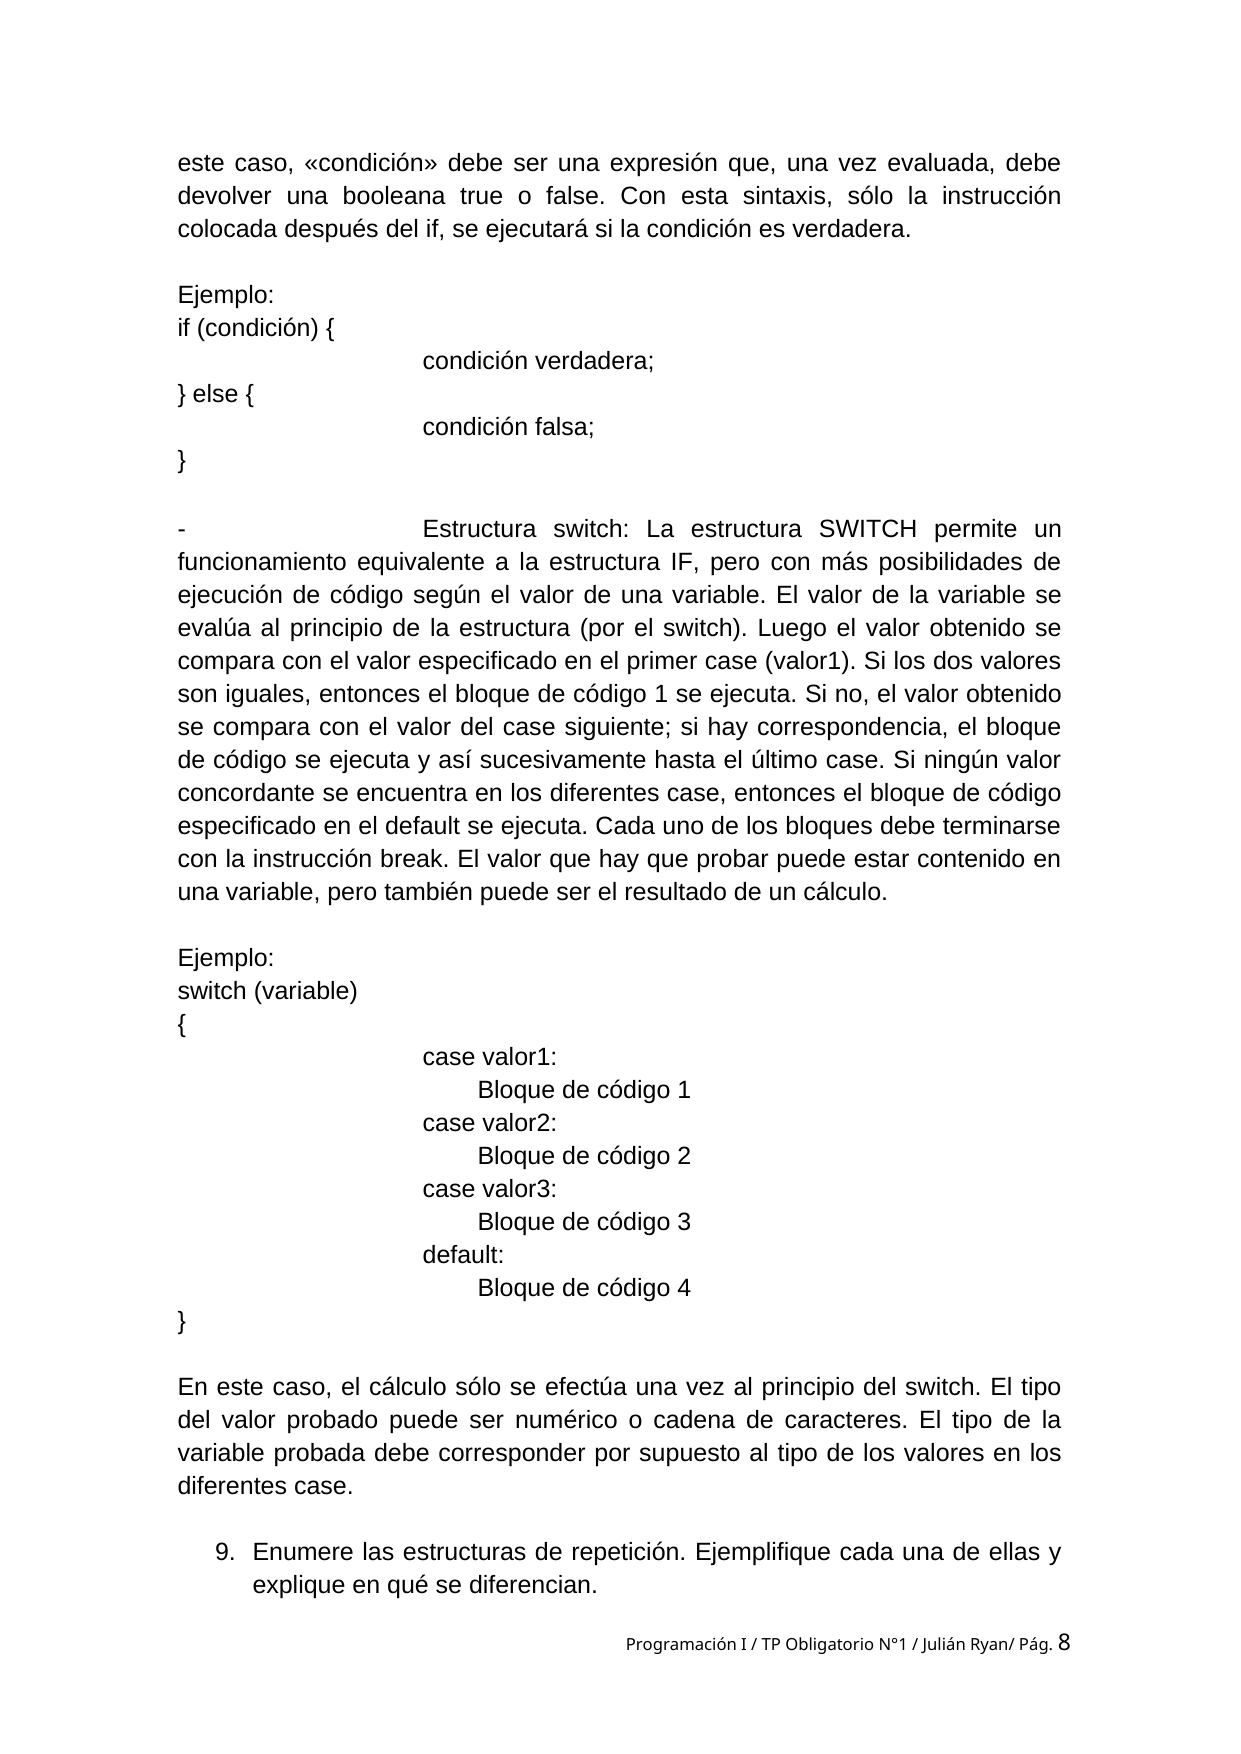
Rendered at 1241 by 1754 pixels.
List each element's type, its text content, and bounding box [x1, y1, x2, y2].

text } else { [177, 379, 1063, 407]
text condición verdadera; [177, 346, 1063, 374]
text } [177, 1306, 1063, 1335]
text Ejemplo: [177, 943, 1063, 972]
text En este caso, el cálculo sólo se efectúa una vez al principio del switch. El tipo del valor probado puede ser numérico o cadena de caracteres. El tipo de la variable probada debe corresponder por supuesto al tipo de los valores en los diferentes case. [177, 1372, 1063, 1500]
text case valor3: [177, 1174, 1063, 1203]
text switch (variable) [177, 976, 1063, 1005]
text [177, 148, 1063, 242]
text Bloque de código 1 [177, 1075, 1063, 1104]
text condición falsa; [177, 412, 1063, 441]
text Bloque de código 4 [177, 1273, 1063, 1302]
text default: [177, 1240, 1063, 1269]
text { [177, 1009, 1063, 1038]
text } [177, 445, 1063, 473]
text case valor1: [177, 1042, 1063, 1071]
text Bloque de código 2 [177, 1141, 1063, 1170]
text case valor2: [177, 1108, 1063, 1137]
text Ejemplo: [177, 280, 1063, 308]
text if (condición) { [177, 313, 1063, 341]
list Enumere las estructuras de repetición. Ejemplifique cada una de ellas y explique en qué se diferencian. [215, 1537, 1063, 1599]
text - Estructura switch: La estructura SWITCH permite un funcionamiento equivalente a la estructura IF, pero con más posibilidades de ejecución de código según el valor de una variable. El valor de la variable se evalúa al principio de la estructura (por el switch). Luego el valor obtenido se compara con el valor especificado en el primer case (valor1). Si los dos valores son iguales, entonces el bloque de código 1 se ejecuta. Si no, el valor obtenido se compara con el valor del case siguiente; si hay correspondencia, el bloque de código se ejecuta y así sucesivamente hasta el último case. Si ningún valor concordante se encuentra en los diferentes case, entonces el bloque de código especificado en el default se ejecuta. Cada uno de los bloques debe terminarse con la instrucción break. El valor que hay que probar puede estar contenido en una variable, pero también puede ser el resultado de un cálculo. [177, 514, 1063, 906]
text Bloque de código 3 [177, 1207, 1063, 1236]
